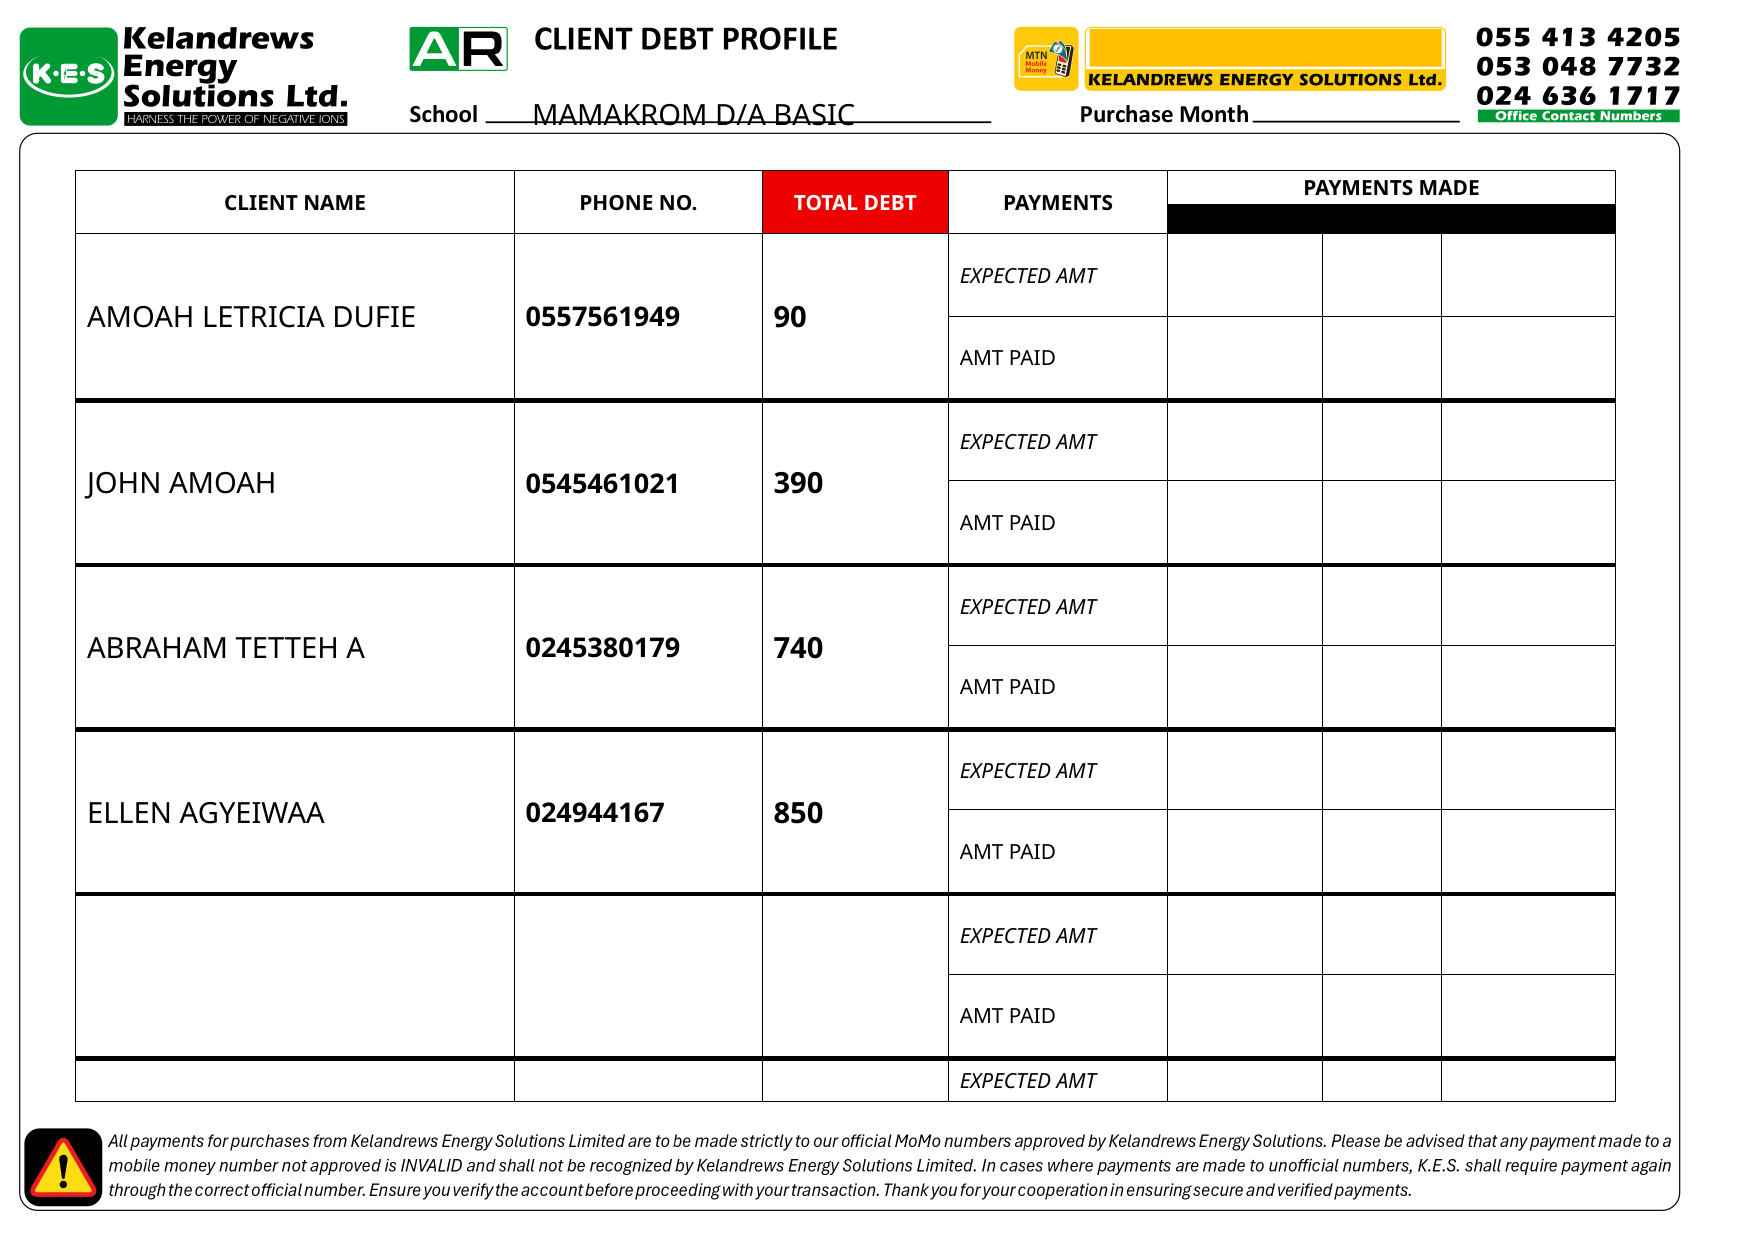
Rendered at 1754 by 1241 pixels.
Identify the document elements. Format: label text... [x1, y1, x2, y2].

table_cell [1323, 896, 1441, 974]
table_cell [1323, 481, 1441, 562]
table_cell AMOAH LETRICIA DUFIE [76, 234, 514, 398]
table_cell [1168, 810, 1322, 892]
table_cell [515, 896, 762, 1056]
table_cell EXPECTED AMT [949, 567, 1167, 645]
table_cell [1442, 975, 1615, 1056]
table_cell [1442, 567, 1615, 645]
table_cell JOHN AMOAH [76, 403, 514, 562]
table_cell AMT PAID [949, 317, 1167, 398]
table_cell [763, 896, 948, 1056]
table_cell [1442, 481, 1615, 562]
table_cell [1168, 1061, 1322, 1101]
table_cell AMT PAID [949, 810, 1167, 892]
table_cell 390 [763, 403, 948, 562]
table_cell 024944167 [515, 732, 762, 892]
table_cell [1168, 646, 1322, 727]
table_cell [1442, 1061, 1615, 1101]
table_cell [1323, 403, 1441, 480]
table_cell 850 [763, 732, 948, 892]
table_cell ELLEN AGYEIWAA [76, 732, 514, 892]
table_cell [1323, 234, 1441, 316]
table_cell ABRAHAM TETTEH A [76, 567, 514, 727]
table_cell [1168, 403, 1322, 480]
table_cell 90 [763, 234, 948, 398]
picture [0, 0, 1724, 1237]
table_cell [1442, 317, 1615, 398]
table_cell [1168, 481, 1322, 562]
table_cell [1323, 810, 1441, 892]
table_cell [76, 1061, 514, 1101]
table_cell AMT PAID [949, 975, 1167, 1056]
table_header TOTAL DEBT [763, 171, 948, 233]
table_header PAYMENTS MADE [1168, 171, 1615, 204]
table_cell 0245380179 [515, 567, 762, 727]
table_cell [1168, 317, 1322, 398]
table_cell [1168, 567, 1322, 645]
table_header CLIENT NAME [76, 171, 514, 233]
table_cell 0545461021 [515, 403, 762, 562]
table_cell [515, 1061, 762, 1101]
table_cell [1168, 205, 1615, 233]
table_cell [1323, 317, 1441, 398]
table_cell [1168, 732, 1322, 809]
table_cell 0557561949 [515, 234, 762, 398]
table_header PHONE NO. [515, 171, 762, 233]
table_cell [1323, 732, 1441, 809]
table_cell [1323, 975, 1441, 1056]
table_cell [1442, 234, 1615, 316]
table_cell EXPECTED AMT [949, 234, 1167, 316]
table_cell [763, 1061, 948, 1101]
table_cell EXPECTED AMT [949, 1061, 1167, 1101]
table_cell EXPECTED AMT [949, 732, 1167, 809]
table_cell [1323, 1061, 1441, 1101]
table_cell EXPECTED AMT [949, 896, 1167, 974]
table_cell [1442, 732, 1615, 809]
table_cell [1323, 567, 1441, 645]
table_cell [1168, 234, 1322, 316]
table_cell EXPECTED AMT [949, 403, 1167, 480]
table_cell [1442, 896, 1615, 974]
table_cell [1323, 646, 1441, 727]
table_cell [1442, 810, 1615, 892]
table_cell [76, 896, 514, 1056]
table_cell 740 [763, 567, 948, 727]
table_cell AMT PAID [949, 481, 1167, 562]
table_header PAYMENTS [949, 171, 1167, 233]
table_cell [1168, 896, 1322, 974]
table_cell [1442, 403, 1615, 480]
table_cell [1442, 646, 1615, 727]
table_cell [1168, 975, 1322, 1056]
table_cell AMT PAID [949, 646, 1167, 727]
